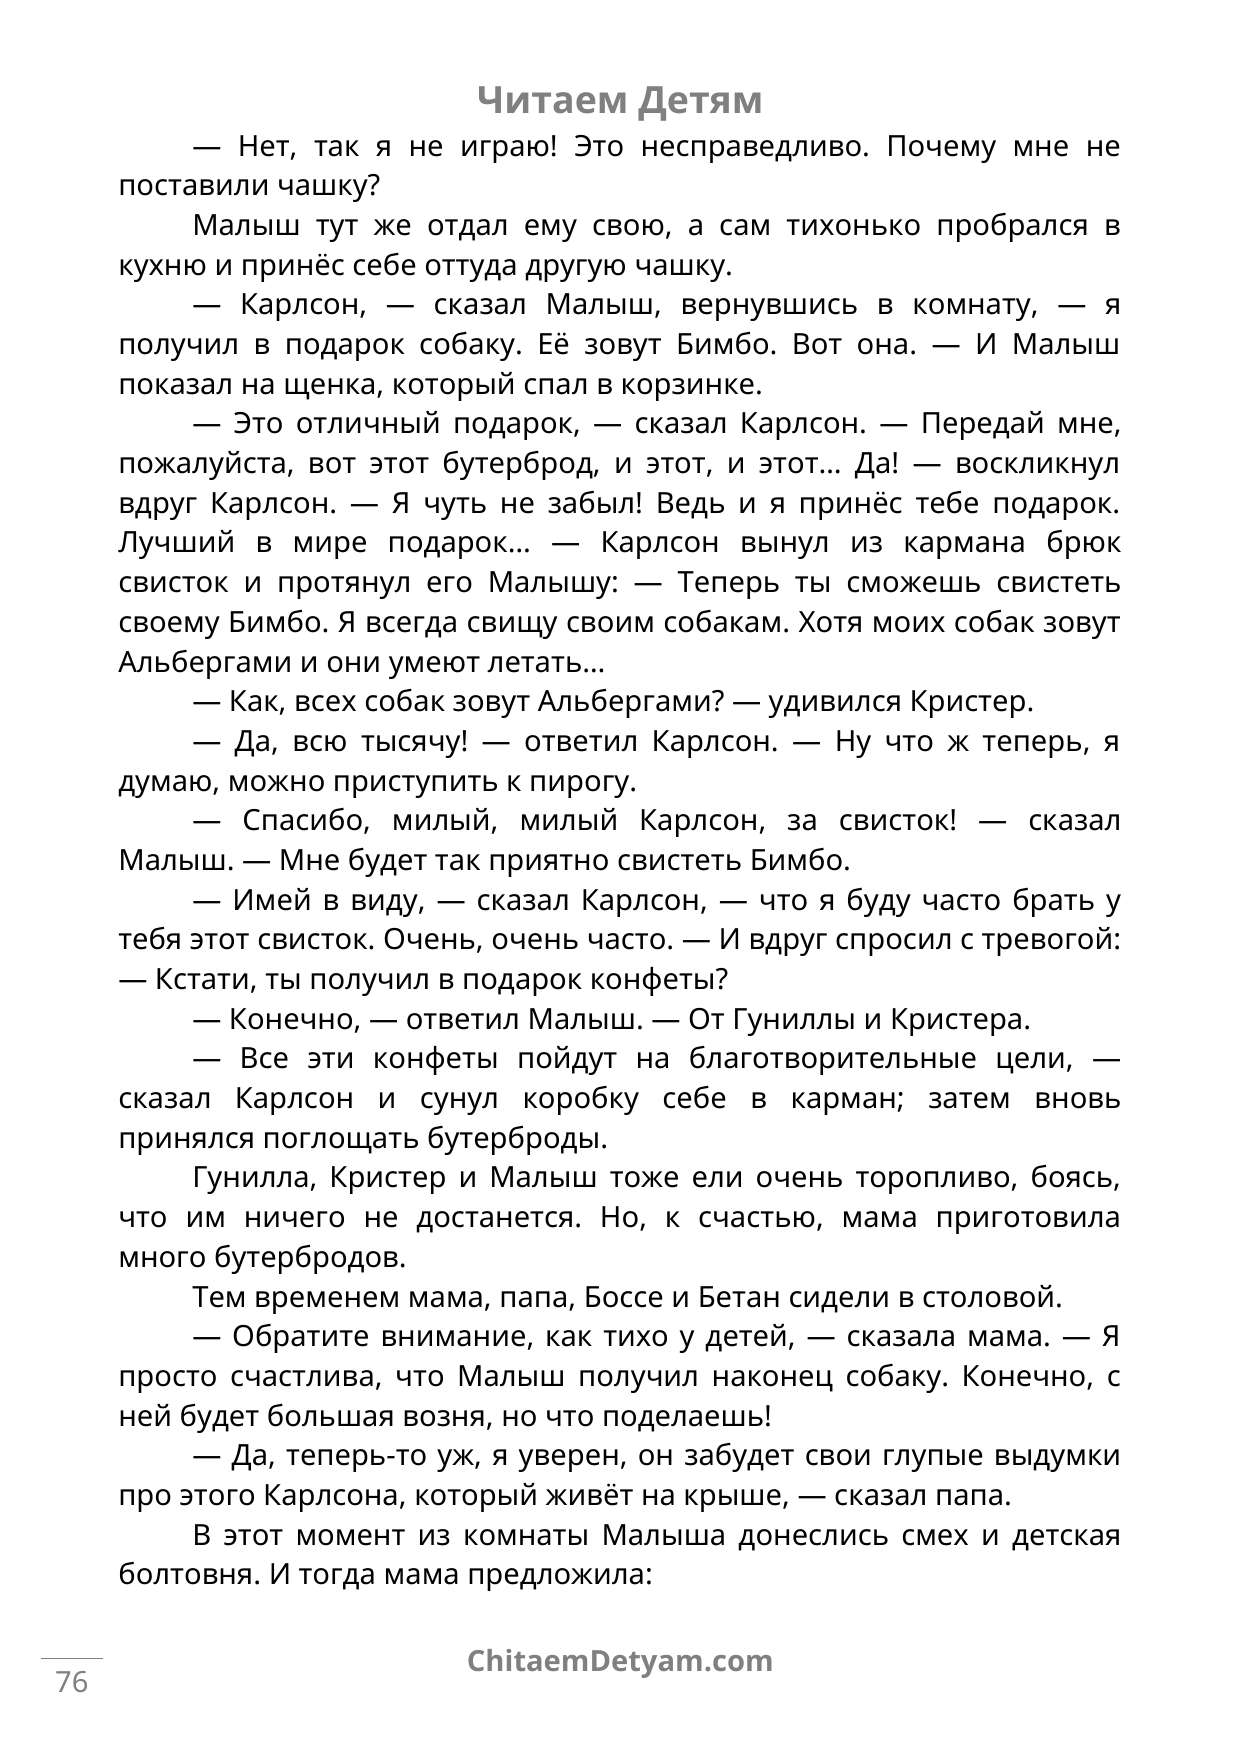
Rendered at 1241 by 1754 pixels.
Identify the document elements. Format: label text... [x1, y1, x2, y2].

text — Спасибо, милый, милый Карлсон, за свисток! — сказал Малыш. — Мне будет так приятно свистеть Бимбо. [118, 799, 1122, 879]
text — Обратите внимание, как тихо у детей, — сказала мама. — Я просто счастлива, что Малыш получил наконец собаку. Конечно, с ней будет большая возня, но что поделаешь! [118, 1316, 1122, 1434]
text — Конечно, — ответил Малыш. — От Гуниллы и Кристера. [118, 998, 1122, 1038]
text — Имей в виду, — сказал Карлсон, — что я буду часто брать у тебя этот свисток. Очень, очень часто. — И вдруг спросил с тревогой: — Кстати, ты получил в подарок конфеты? [118, 879, 1122, 998]
text В этот момент из комнаты Малыша донеслись смех и детская болтовня. И тогда мама предложила: [118, 1514, 1122, 1593]
text — Все эти конфеты пойдут на благотворительные цели, — сказал Карлсон и сунул коробку себе в карман; затем вновь принялся поглощать бутерброды. [118, 1038, 1122, 1157]
text — Карлсон, — сказал Малыш, вернувшись в комнату, — я получил в подарок собаку. Её зовут Бимбо. Вот она. — И Малыш показал на щенка, который спал в корзинке. [118, 284, 1122, 403]
text Гунилла, Кристер и Малыш тоже ели очень торопливо, боясь, что им ничего не достанется. Но, к счастью, мама приготовила много бутербродов. [118, 1157, 1122, 1276]
text — Как, всех собак зовут Альбергами? — удивился Кристер. [118, 681, 1122, 720]
text — Да, всю тысячу! — ответил Карлсон. — Ну что ж теперь, я думаю, можно приступить к пирогу. [118, 720, 1122, 799]
text Тем временем мама, папа, Боссе и Бетан сидели в столовой. [118, 1276, 1122, 1316]
text — Нет, так я не играю! Это несправедливо. Почему мне не поставили чашку? [118, 125, 1122, 204]
text — Да, теперь-то уж, я уверен, он забудет свои глупые выдумки про этого Карлсона, который живёт на крыше, — сказал папа. [118, 1434, 1122, 1514]
text — Это отличный подарок, — сказал Карлсон. — Передай мне, пожалуйста, вот этот бутерброд, и этот, и этот… Да! — воскликнул вдруг Карлсон. — Я чуть не забыл! Ведь и я принёс тебе подарок. Лучший в мире подарок… — Карлсон вынул из кармана брюк свисток и протянул его Малышу: — Теперь ты сможешь свистеть своему Бимбо. Я всегда свищу своим собакам. Хотя моих собак зовут Альбергами и они умеют летать… [118, 403, 1122, 681]
text Малыш тут же отдал ему свою, а сам тихонько пробрался в кухню и принёс себе оттуда другую чашку. [118, 204, 1122, 284]
